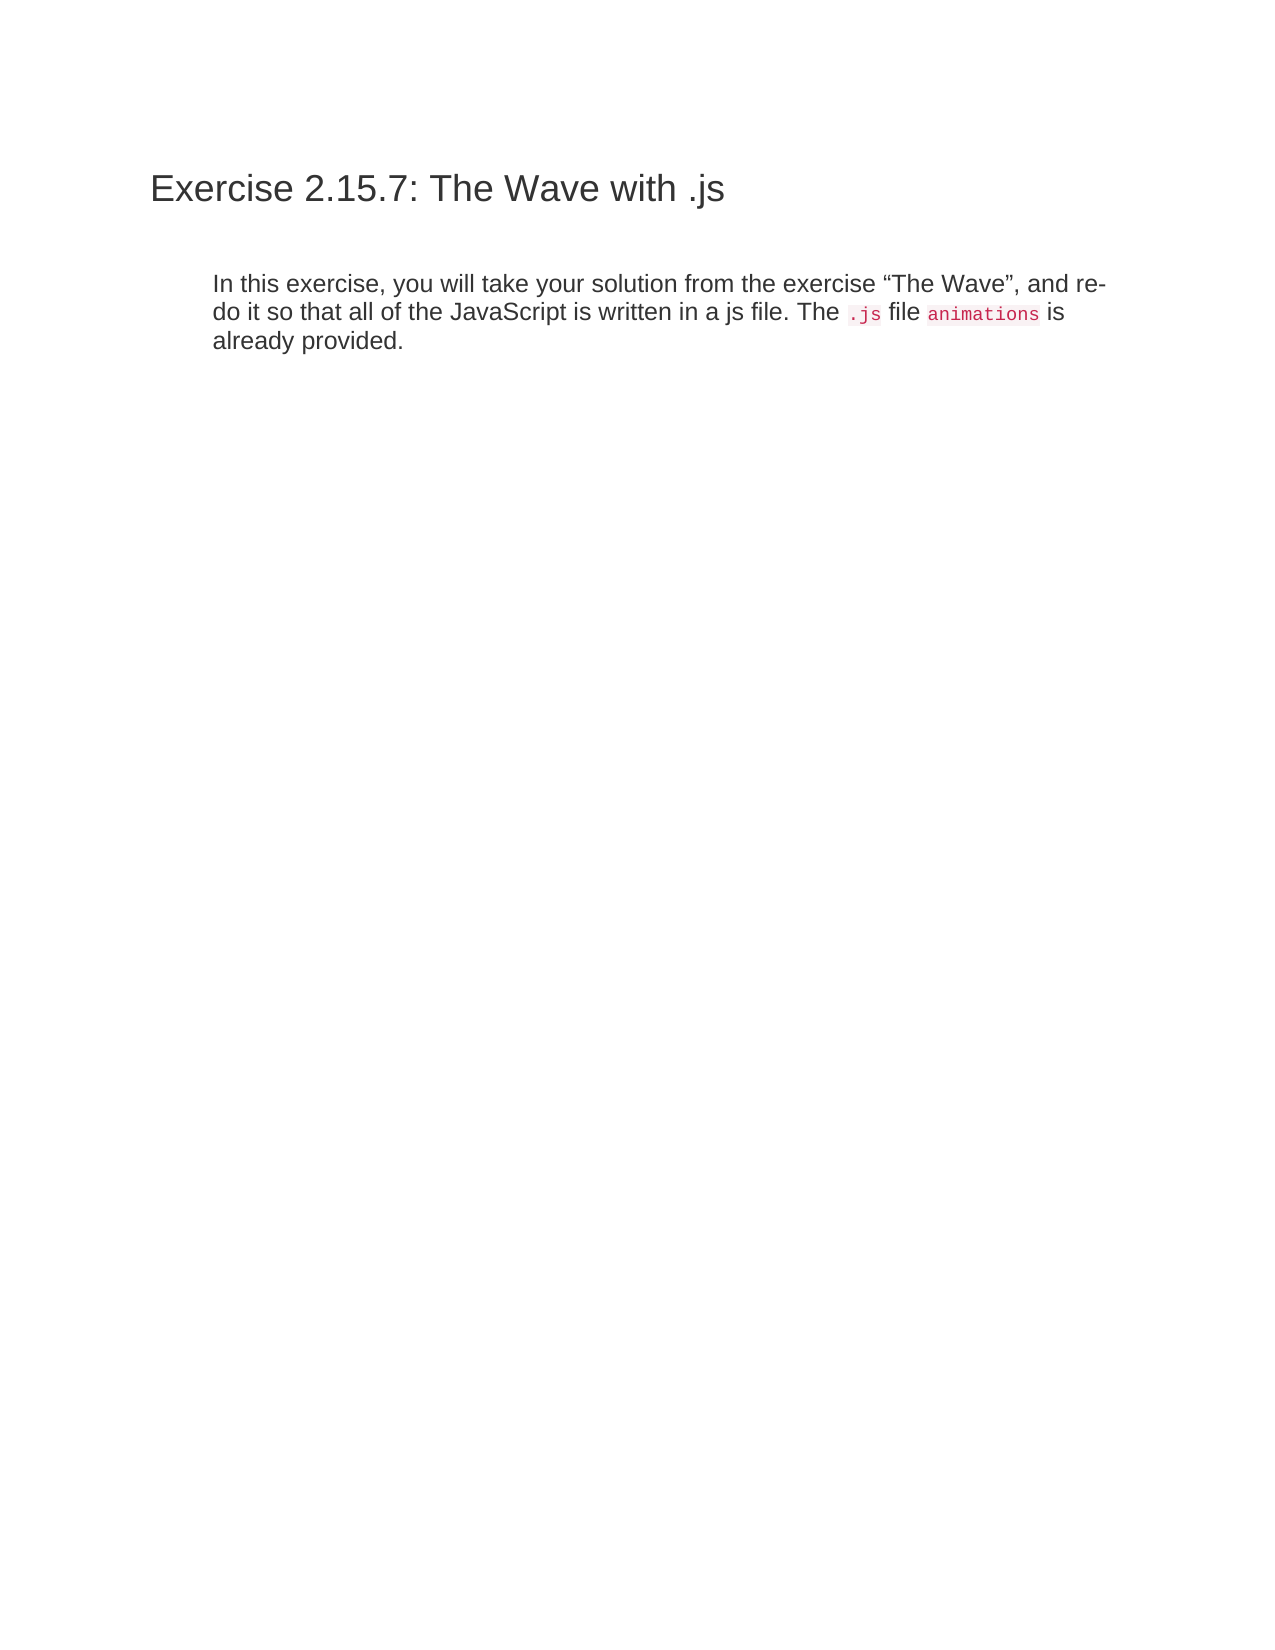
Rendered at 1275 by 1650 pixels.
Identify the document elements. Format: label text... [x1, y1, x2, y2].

text In this exercise, you will take your solution from the exercise “The Wave”, and re-do it so that all of the JavaScript is written in a js file. The .js file animations is already provided. [212, 268, 1125, 355]
subtitle Exercise 2.15.7: The Wave with .js [150, 167, 1125, 210]
